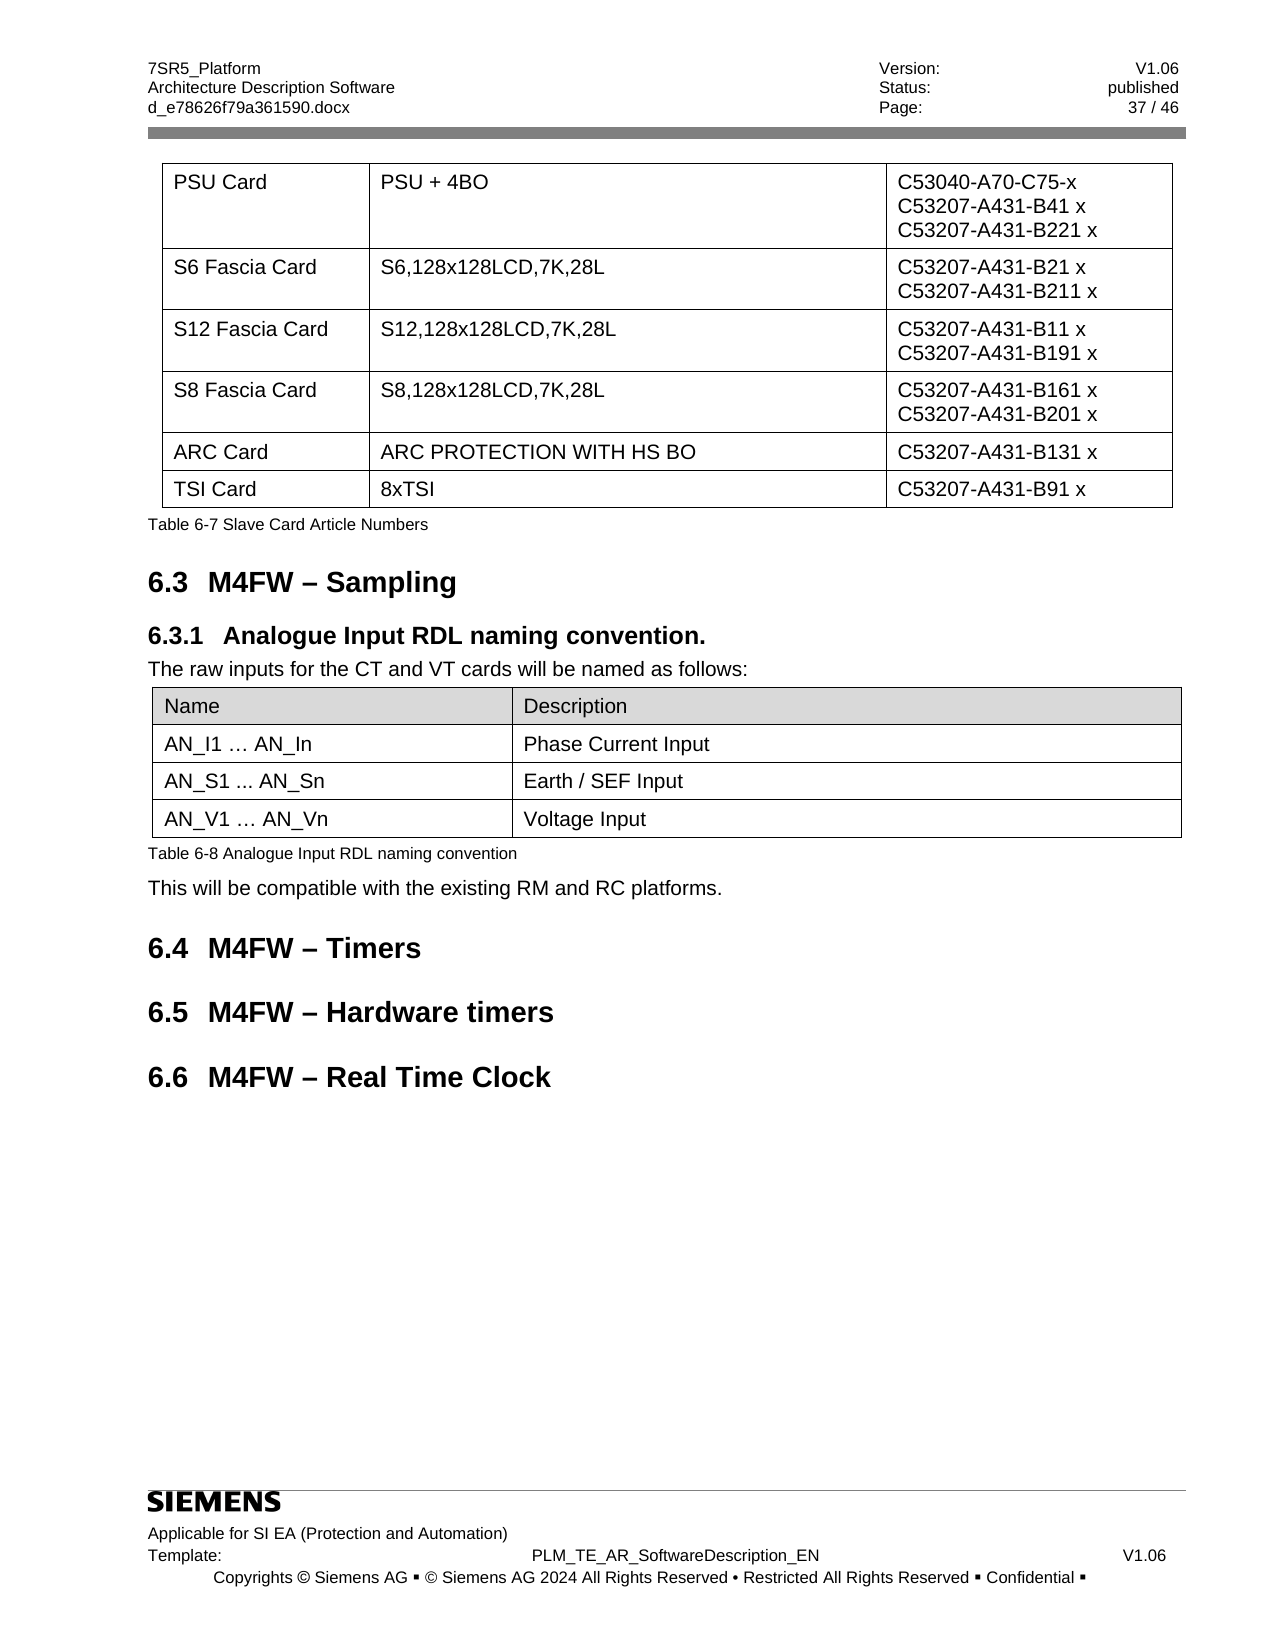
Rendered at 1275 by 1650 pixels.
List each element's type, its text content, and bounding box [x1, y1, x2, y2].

table_cell S8,128x128LCD,7K,28L [370, 372, 886, 432]
subtitle M4FW – Sampling [148, 565, 1186, 598]
table_cell TSI Card [163, 471, 369, 507]
table_cell S12,128x128LCD,7K,28L [370, 310, 886, 371]
table_cell Earth / SEF Input [513, 763, 1181, 799]
table_cell S6 Fascia Card [163, 249, 369, 309]
table_cell Voltage Input [513, 800, 1181, 837]
table_header Name [153, 688, 512, 724]
table_cell C53207-A431-B11 x C53207-A431-B191 x [887, 310, 1172, 371]
subtitle M4FW – Hardware timers [148, 996, 1186, 1029]
table_cell C53040-A70-C75-x C53207-A431-B41 x C53207-A431-B221 x [887, 164, 1172, 248]
table_cell C53207-A431-B21 x C53207-A431-B211 x [887, 249, 1172, 309]
text This will be compatible with the existing RM and RC platforms. [148, 876, 1186, 899]
subtitle M4FW – Real Time Clock [148, 1060, 1186, 1094]
table_cell 8xTSI [370, 471, 886, 507]
table_cell S12 Fascia Card [163, 310, 369, 371]
table_cell ARC Card [163, 433, 369, 470]
picture [147, 1491, 281, 1512]
table_cell AN_S1 ... AN_Sn [153, 763, 512, 799]
table_header Description [513, 688, 1181, 724]
table_cell S8 Fascia Card [163, 372, 369, 432]
table_cell C53207-A431-B161 x C53207-A431-B201 x [887, 372, 1172, 432]
table_cell S6,128x128LCD,7K,28L [370, 249, 886, 309]
table_cell AN_I1 … AN_In [153, 725, 512, 762]
table_cell Phase Current Input [513, 725, 1181, 762]
subtitle M4FW – Timers [148, 931, 1186, 964]
subtitle Analogue Input RDL naming convention. [148, 621, 1186, 650]
table_cell AN_V1 … AN_Vn [153, 800, 512, 837]
text The raw inputs for the CT and VT cards will be named as follows: [148, 656, 1186, 680]
table_cell C53207-A431-B91 x [887, 471, 1172, 507]
table_cell C53207-A431-B131 x [887, 433, 1172, 470]
table_cell PSU + 4BO [370, 164, 886, 248]
table_cell ARC PROTECTION WITH HS BO [370, 433, 886, 470]
table_cell PSU Card [163, 164, 369, 248]
